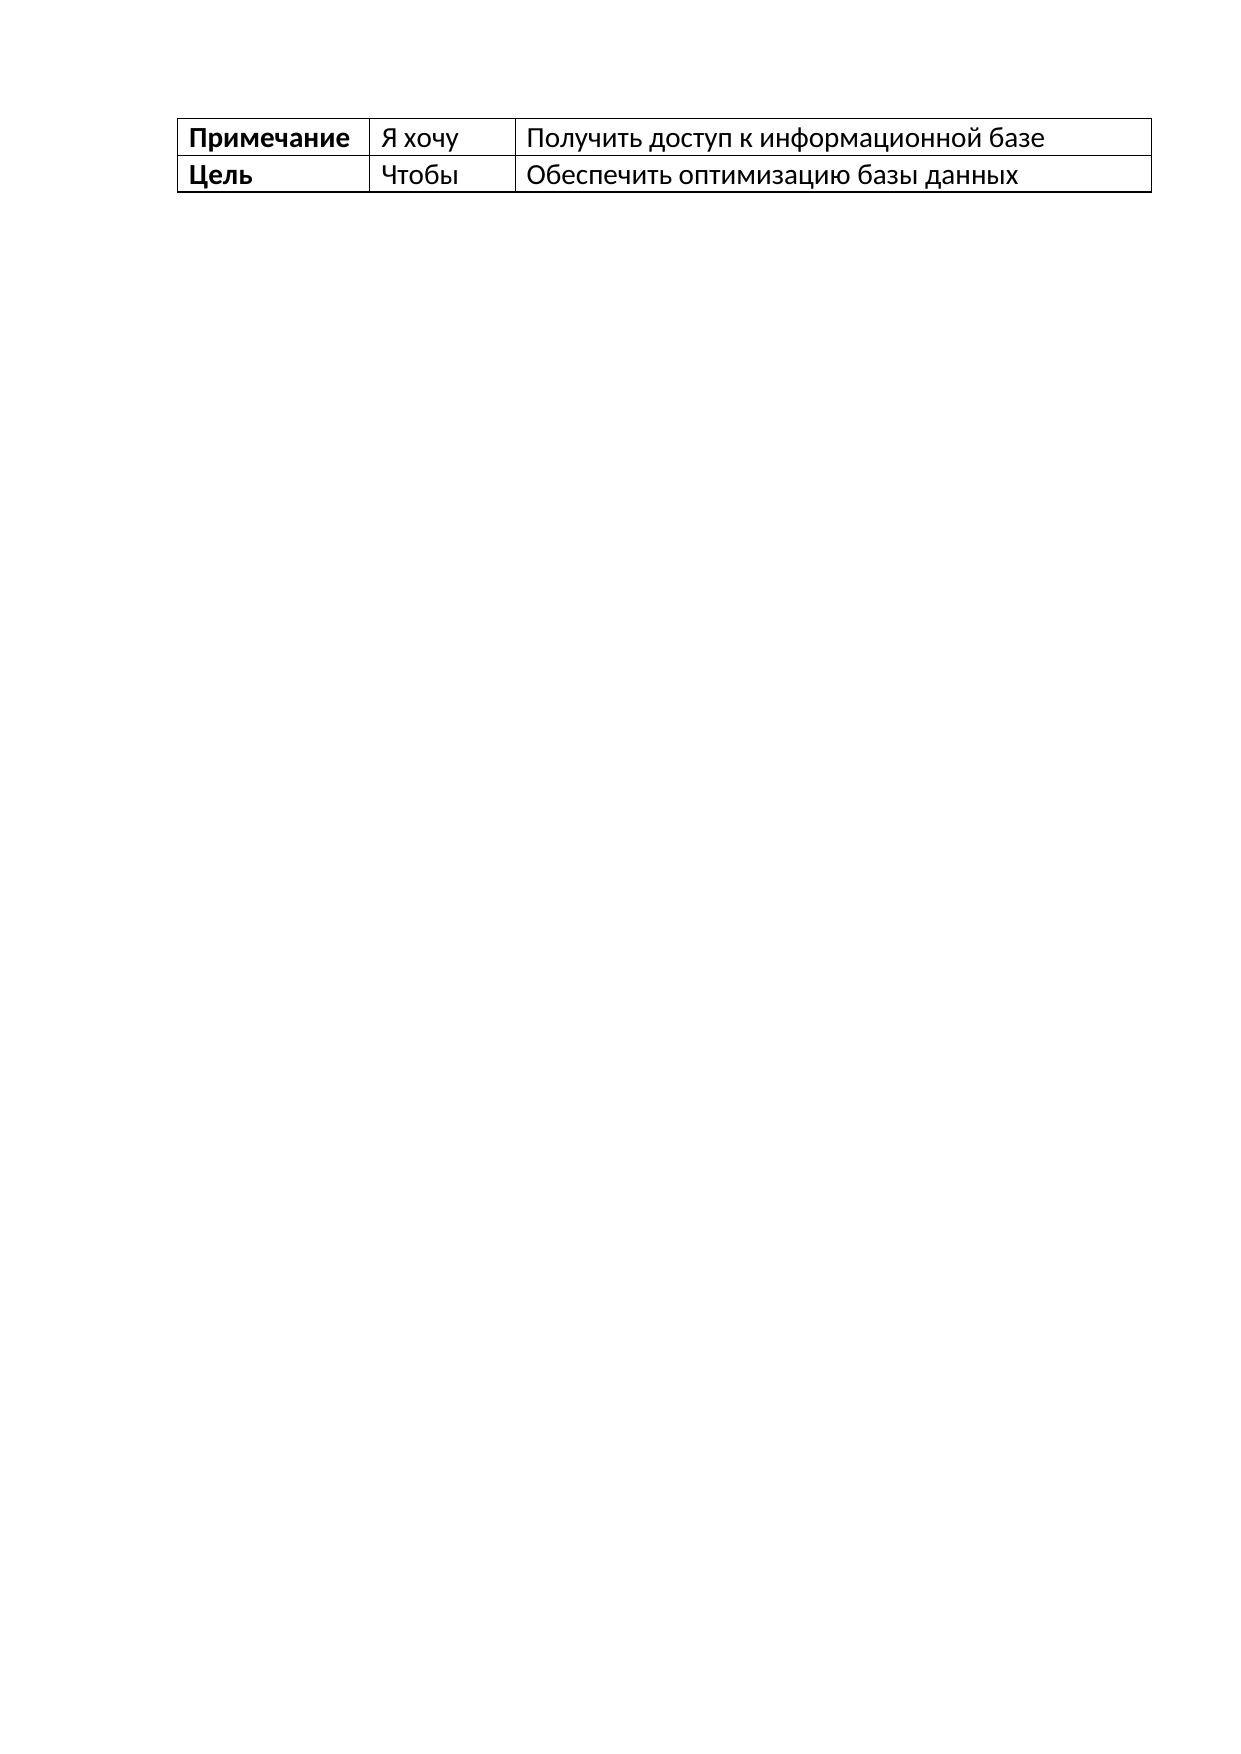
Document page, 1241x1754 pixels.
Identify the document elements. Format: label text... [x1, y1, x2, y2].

table_cell Я хочу [370, 119, 515, 155]
table_cell Получить доступ к информационной базе [516, 119, 1151, 155]
table_cell Обеспечить оптимизацию базы данных [516, 156, 1151, 191]
table_cell Цель [178, 156, 369, 191]
table_cell Примечание [178, 119, 369, 155]
table_cell Чтобы [370, 156, 515, 191]
